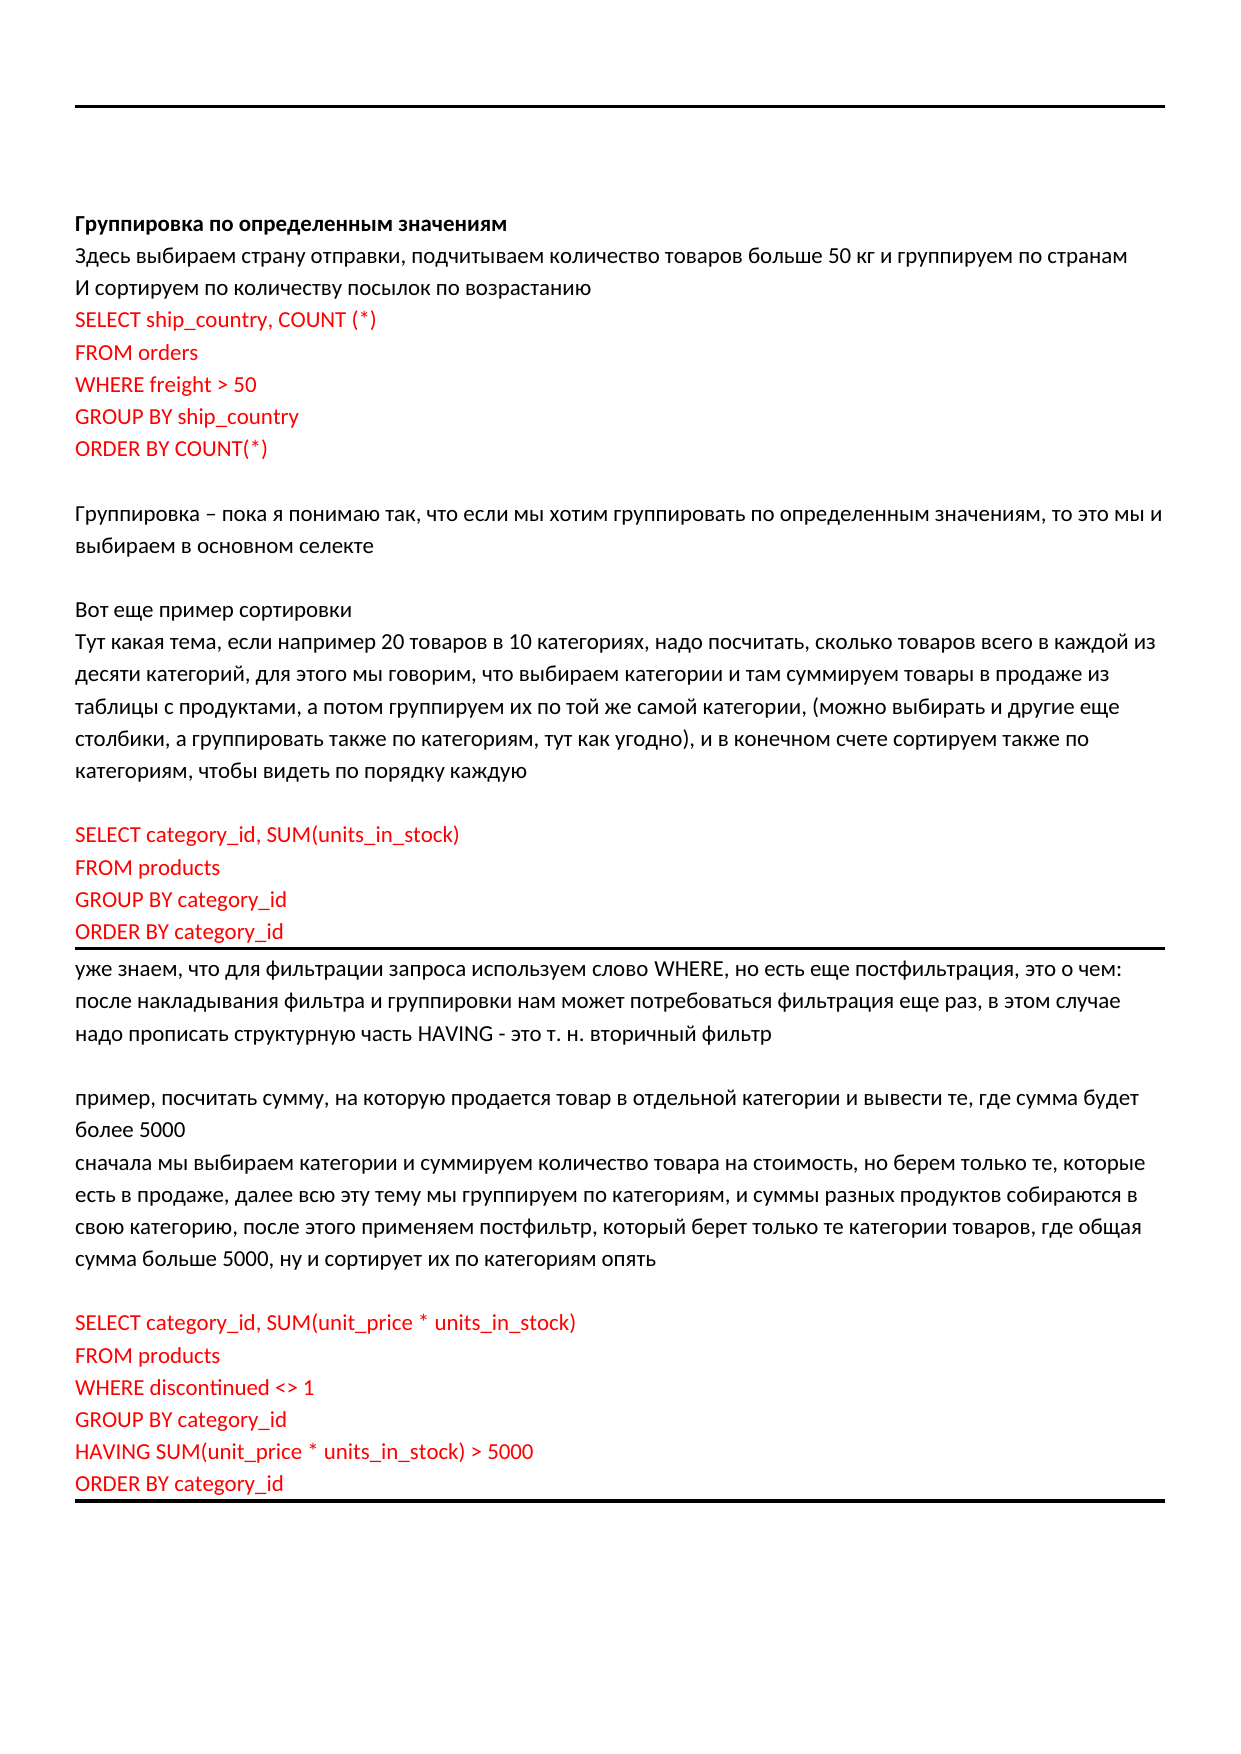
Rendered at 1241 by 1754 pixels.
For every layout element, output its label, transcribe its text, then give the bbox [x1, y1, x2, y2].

text SELECT category_id, SUM(unit_price * units_in_stock) [75, 1308, 1165, 1337]
text FROM products [75, 853, 1165, 881]
text И сортируем по количеству посылок по возрастанию [75, 273, 1165, 301]
text FROM orders [75, 338, 1165, 366]
text WHERE freight > 50 [75, 370, 1165, 398]
text сначала мы выбираем категории и суммируем количество товара на стоимость, но берем только те, которые есть в продаже, далее всю эту тему мы группируем по категориям, и суммы разных продуктов собираются в свою категорию, после этого применяем постфильтр, который берет только те категории товаров, где общая сумма больше 5000, ну и сортирует их по категориям опять [75, 1148, 1165, 1272]
text GROUP BY category_id [75, 1405, 1165, 1433]
text после накладывания фильтра и группировки нам может потребоваться фильтрация еще раз, в этом случае надо прописать структурную часть HAVING - это т. н. вторичный фильтр [75, 987, 1165, 1047]
text пример, посчитать сумму, на которую продается товар в отдельной категории и вывести те, где сумма будет более 5000 [75, 1083, 1165, 1143]
text ORDER BY category_id [75, 1469, 1165, 1499]
text SELECT category_id, SUM(units_in_stock) [75, 821, 1165, 848]
text ORDER BY category_id [75, 917, 1165, 947]
text ORDER BY COUNT(*) [75, 434, 1165, 462]
text SELECT ship_country, COUNT (*) [75, 306, 1165, 333]
text FROM products [75, 1341, 1165, 1369]
text Группировка – пока я понимаю так, что если мы хотим группировать по определенным значениям, то это мы и выбираем в основном селекте [75, 499, 1165, 559]
text WHERE discontinued <> 1 [75, 1373, 1165, 1401]
text уже знаем, что для фильтрации запроса используем слово WHERE, но есть еще постфильтрация, это о чем: [75, 954, 1165, 982]
text GROUP BY ship_country [75, 402, 1165, 430]
text Вот еще пример сортировки [75, 595, 1165, 623]
text Здесь выбираем страну отправки, подчитываем количество товаров больше 50 кг и группируем по странам [75, 241, 1165, 269]
text GROUP BY category_id [75, 885, 1165, 913]
text HAVING SUM(unit_price * units_in_stock) > 5000 [75, 1437, 1165, 1465]
text Тут какая тема, если например 20 товаров в 10 категориях, надо посчитать, сколько товаров всего в каждой из десяти категорий, для этого мы говорим, что выбираем категории и там суммируем товары в продаже из таблицы с продуктами, а потом группируем их по той же самой категории, (можно выбирать и другие еще столбики, а группировать также по категориям, тут как угодно), и в конечном счете сортируем также по категориям, чтобы видеть по порядку каждую [75, 627, 1165, 784]
text Группировка по определенным значениям [75, 209, 1165, 237]
